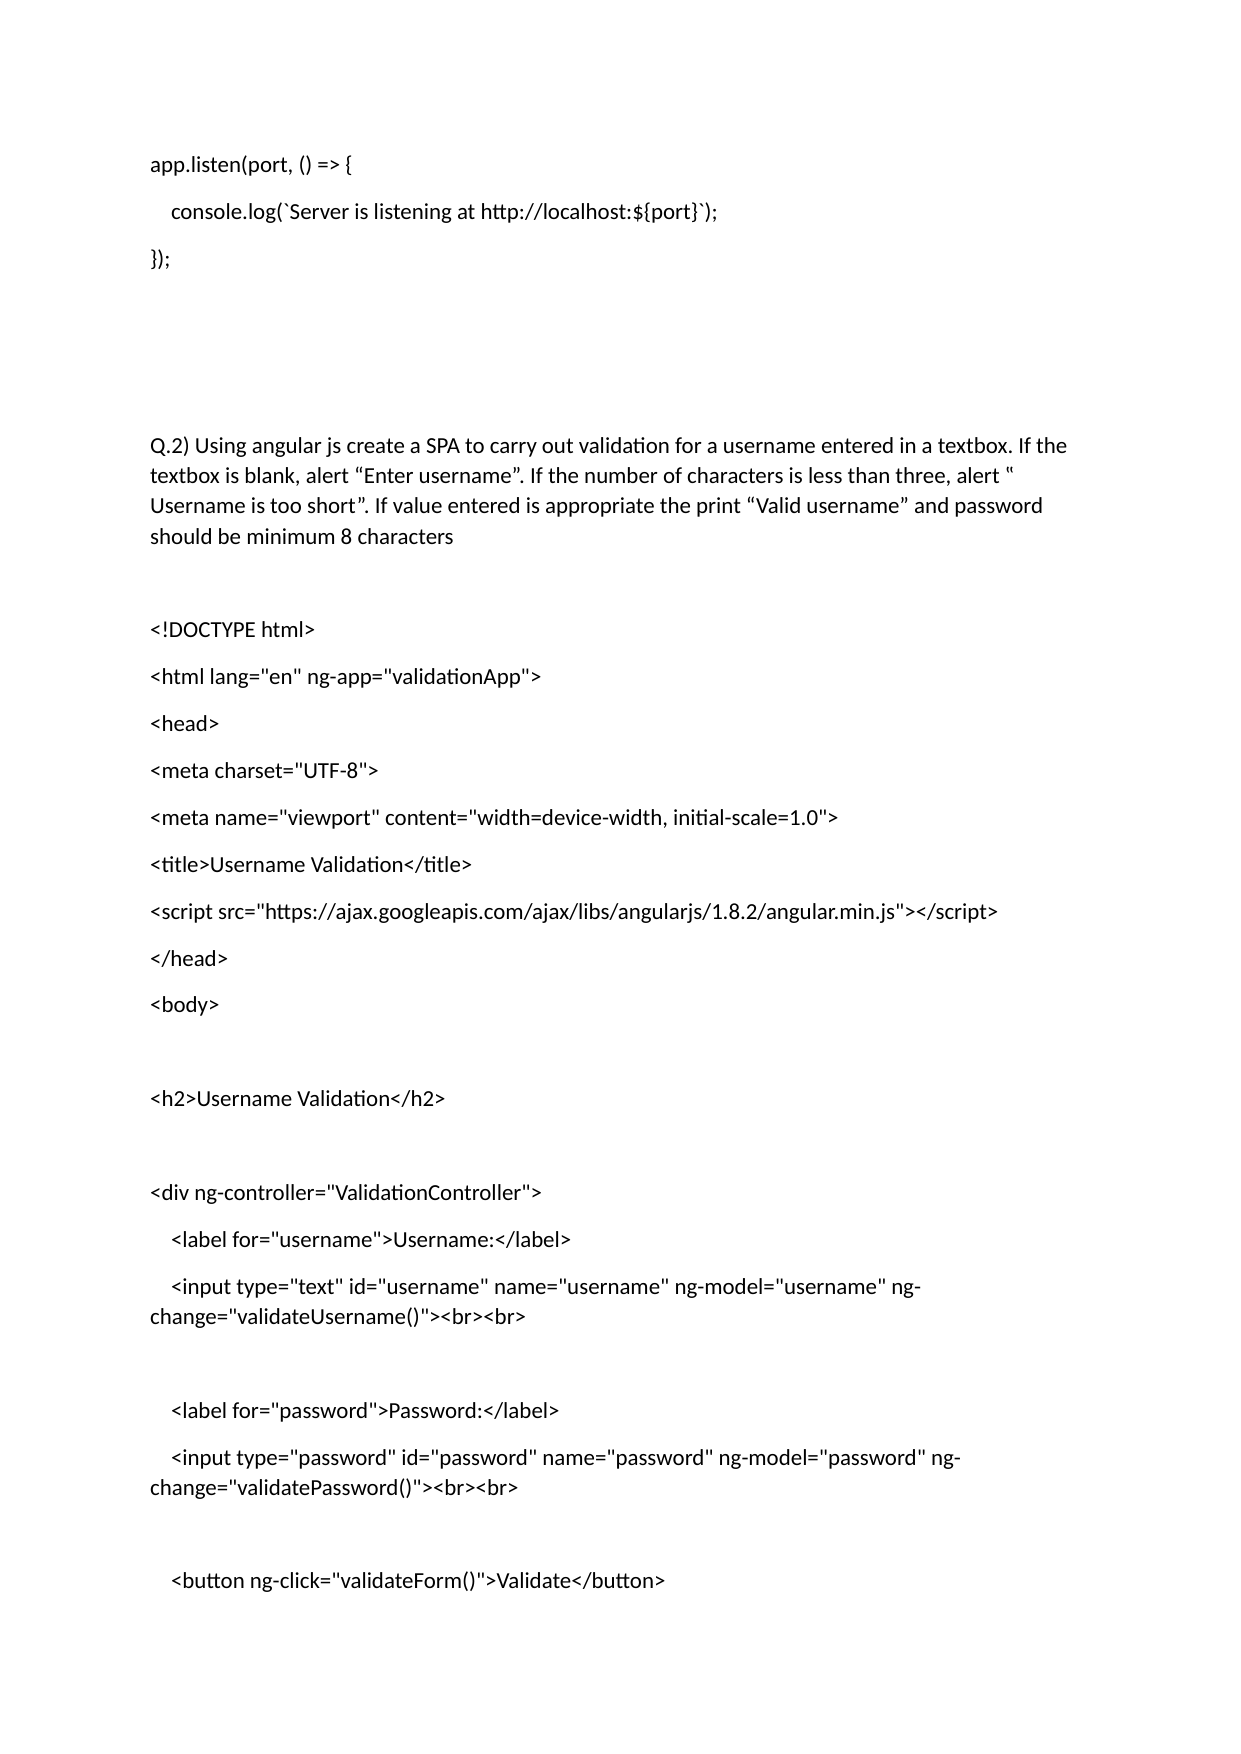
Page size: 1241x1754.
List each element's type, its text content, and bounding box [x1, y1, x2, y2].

text <script src="https://ajax.googleapis.com/ajax/libs/angularjs/1.8.2/angular.min.js"></script> [150, 897, 1090, 925]
text <h2>Username Validation</h2> [150, 1084, 1090, 1112]
text <meta charset="UTF-8"> [150, 756, 1090, 784]
text <label for="username">Username:</label> [150, 1225, 1090, 1253]
text Q.2) Using angular js create a SPA to carry out validation for a username entered in a textbox. If the textbox is blank, alert “Enter username”. If the number of characters is less than three, alert ‟ Username is too short”. If value entered is appropriate the print “Valid username” and password should be minimum 8 characters [150, 431, 1090, 550]
text <input type="text" id="username" name="username" ng-model="username" ng-change="validateUsername()"><br><br> [150, 1272, 1090, 1330]
text <div ng-controller="ValidationController"> [150, 1178, 1090, 1206]
text <meta name="viewport" content="width=device-width, initial-scale=1.0"> [150, 803, 1090, 831]
text <label for="password">Password:</label> [150, 1396, 1090, 1424]
text }); [150, 244, 1090, 272]
text </head> [150, 944, 1090, 972]
text <html lang="en" ng-app="validationApp"> [150, 662, 1090, 691]
text <title>Username Validation</title> [150, 850, 1090, 878]
text <head> [150, 709, 1090, 737]
text <button ng-click="validateForm()">Validate</button> [150, 1567, 1090, 1595]
text console.log(`Server is listening at http://localhost:${port}`); [150, 197, 1090, 225]
text <!DOCTYPE html> [150, 616, 1090, 644]
text app.listen(port, () => { [150, 150, 1090, 178]
text <input type="password" id="password" name="password" ng-model="password" ng-change="validatePassword()"><br><br> [150, 1443, 1090, 1501]
text <body> [150, 991, 1090, 1019]
